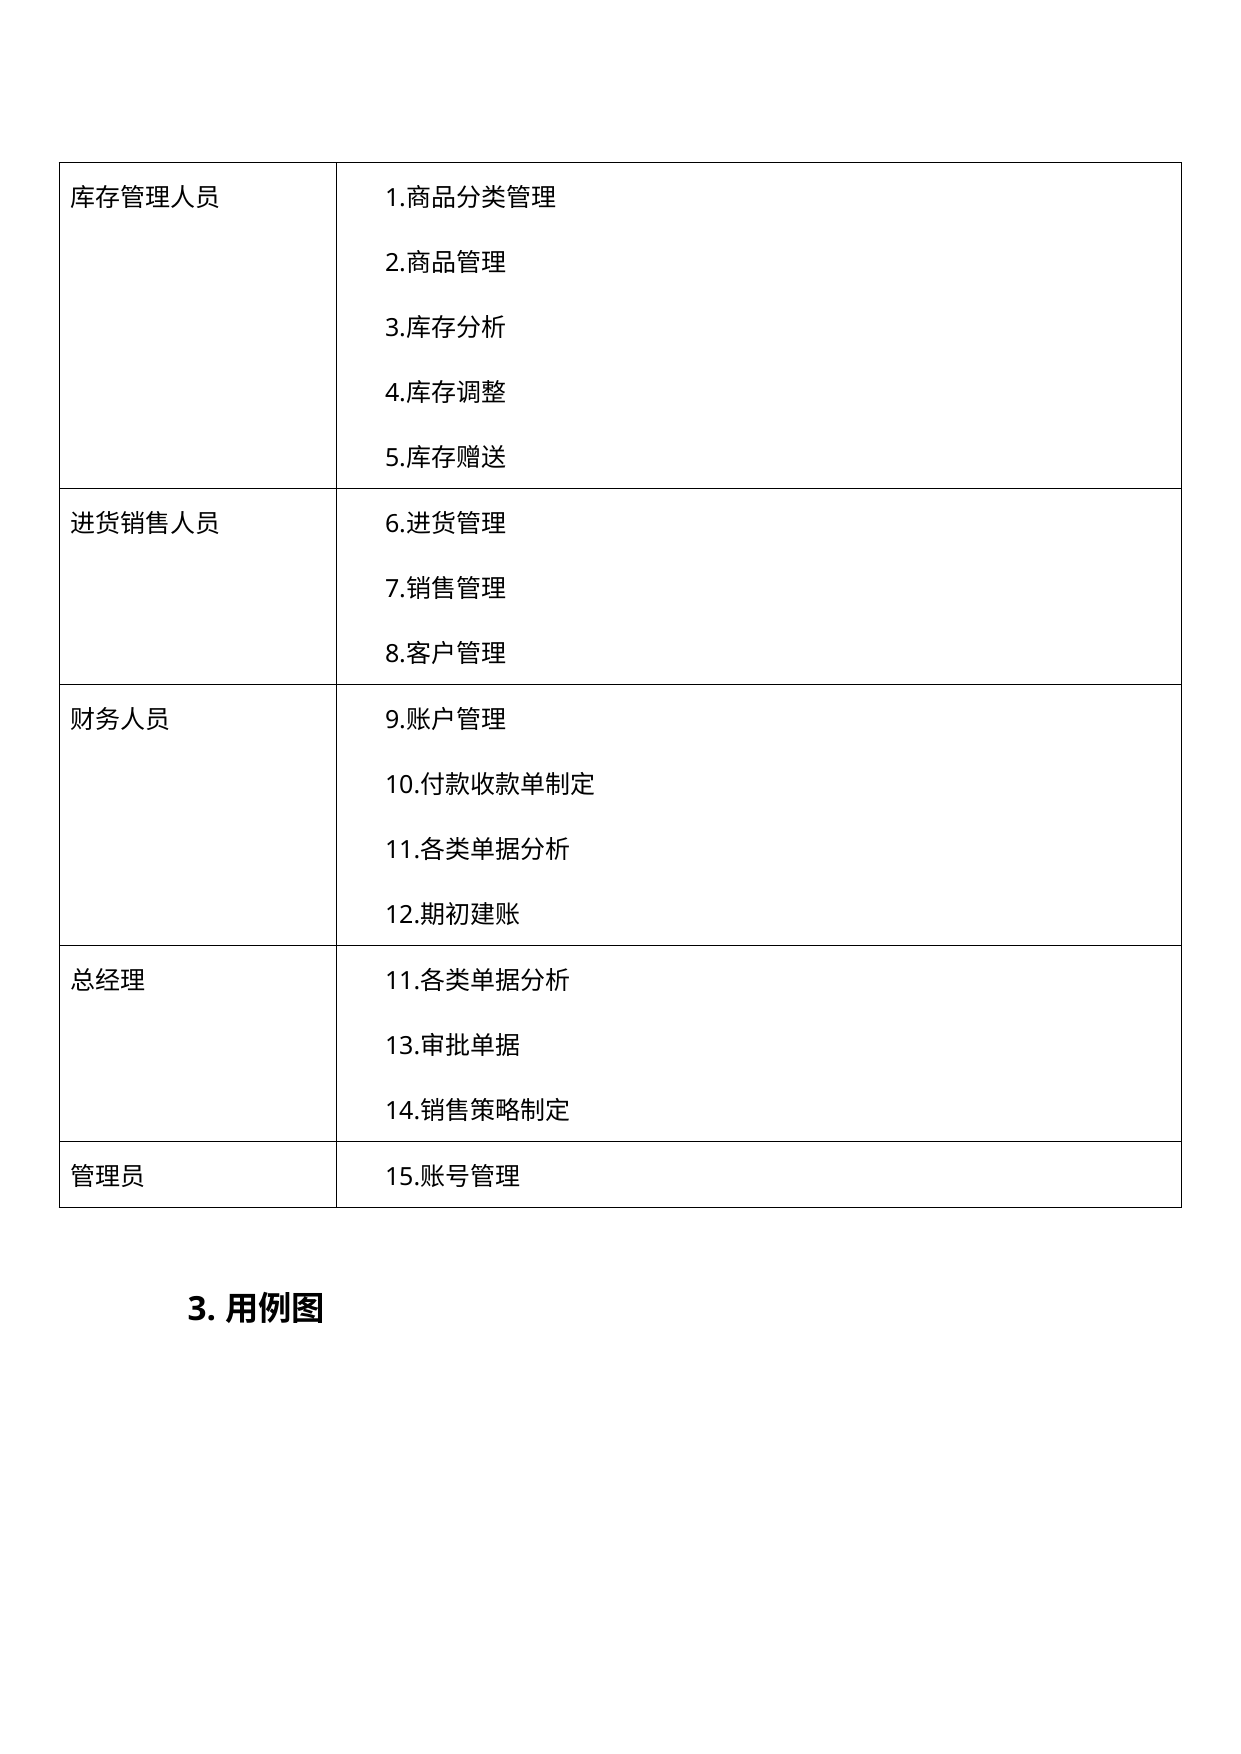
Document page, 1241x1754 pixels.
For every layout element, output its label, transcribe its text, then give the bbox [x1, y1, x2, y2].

table_cell 管理员 [60, 1142, 336, 1207]
table_cell 总经理 [60, 946, 336, 1141]
list 用例图 [187, 1273, 1053, 1338]
table_cell 1.商品分类管理 2.商品管理 3.库存分析 4.库存调整 5.库存赠送 [337, 163, 1181, 488]
table_cell 进货销售人员 [60, 489, 336, 684]
table_cell 11.各类单据分析 13.审批单据 14.销售策略制定 [337, 946, 1181, 1141]
table_cell 15.账号管理 [337, 1142, 1181, 1207]
table_cell 9.账户管理 10.付款收款单制定 11.各类单据分析 12.期初建账 [337, 685, 1181, 945]
table_cell 财务人员 [60, 685, 336, 945]
table_cell 库存管理人员 [60, 163, 336, 488]
table_cell 6.进货管理 7.销售管理 8.客户管理 [337, 489, 1181, 684]
